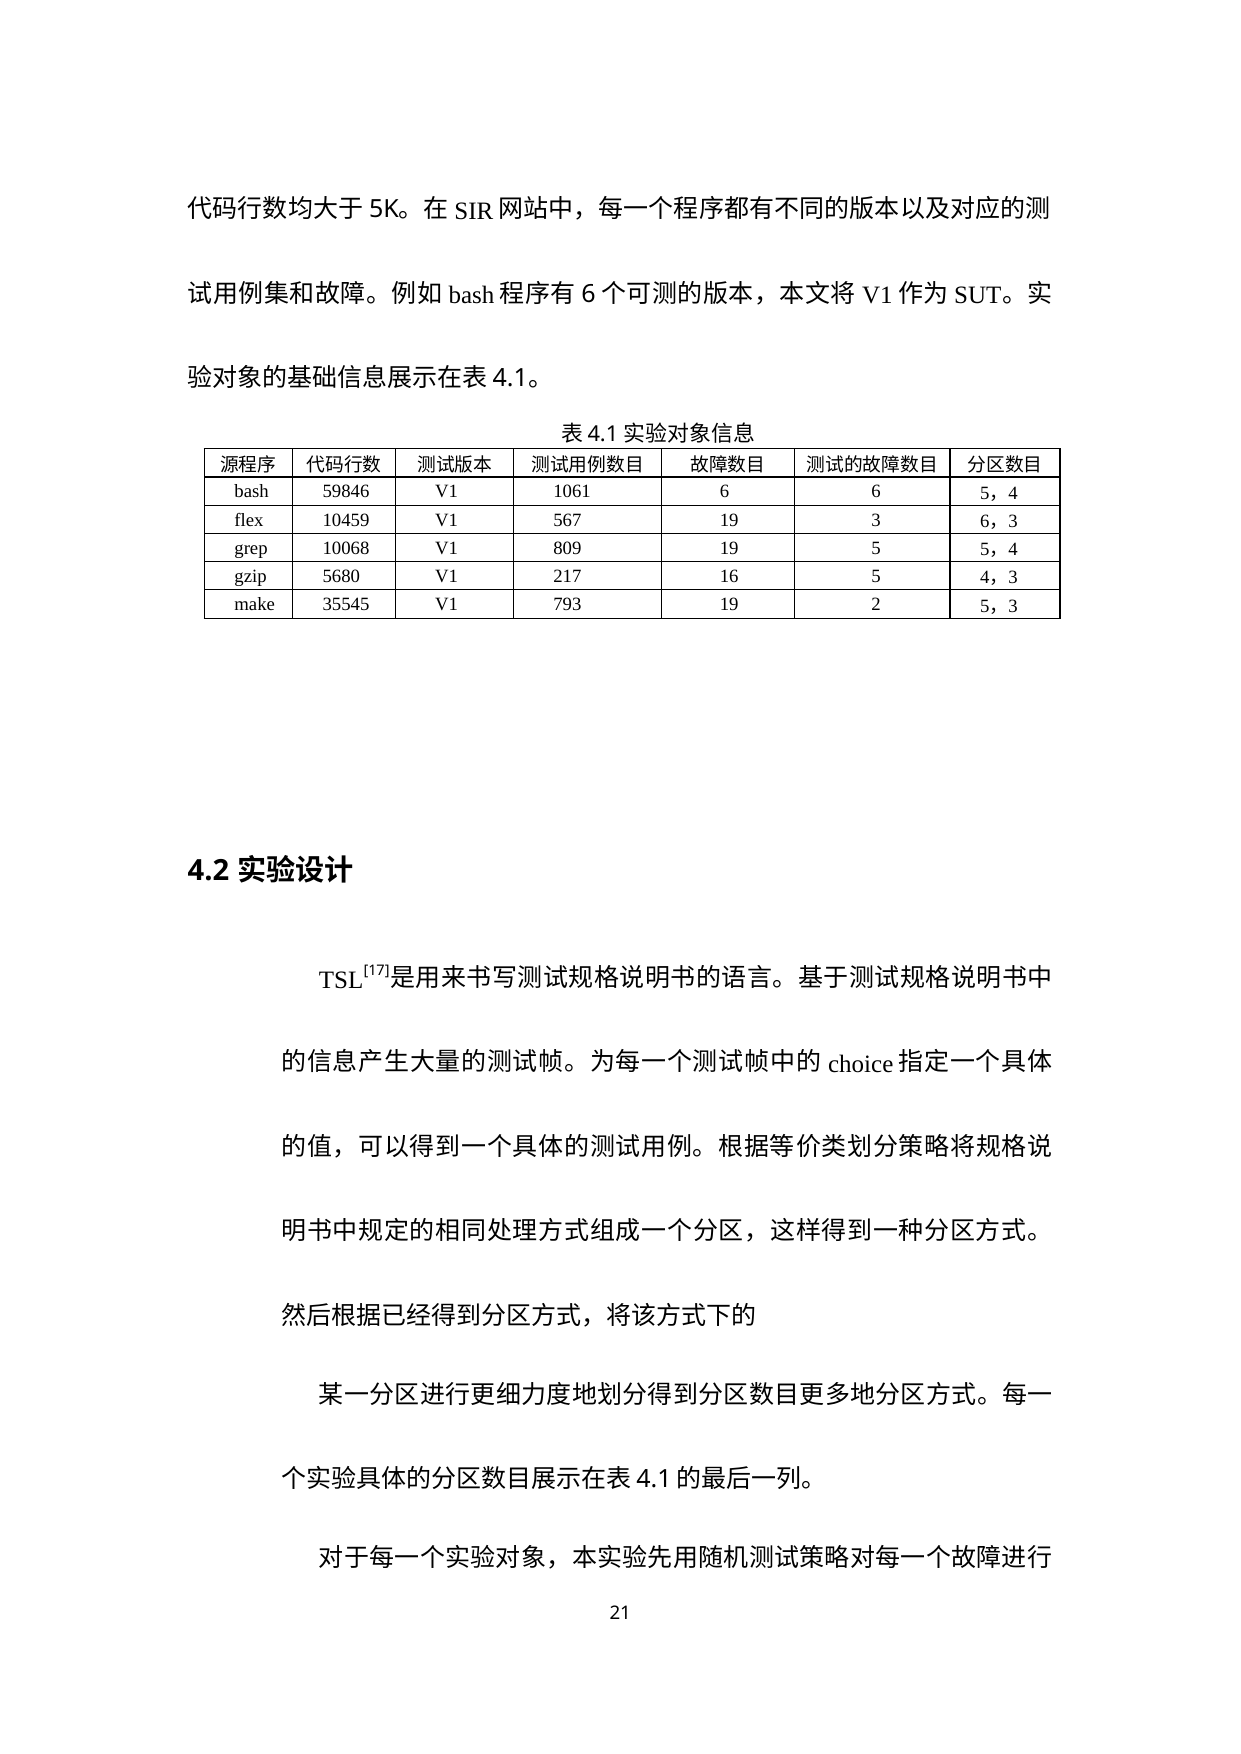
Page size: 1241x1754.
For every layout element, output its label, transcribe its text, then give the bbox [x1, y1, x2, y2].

text 某一分区进行更细力度地划分得到分区数目更多地分区方式。每一个实验具体的分区数目展示在表4.1的最后一列。 [281, 1346, 1053, 1495]
text TSL[17]是用来书写测试规格说明书的语言。基于测试规格说明书中的信息产生大量的测试帧。为每一个测试帧中的choice指定一个具体的值，可以得到一个具体的测试用例。根据等价类划分策略将规格说明书中规定的相同处理方式组成一个分区，这样得到一种分区方式。然后根据已经得到分区方式，将该方式下的 [281, 929, 1053, 1332]
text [281, 1509, 1053, 1574]
text 4.2 实验设计 [187, 824, 1053, 889]
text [187, 160, 1053, 394]
